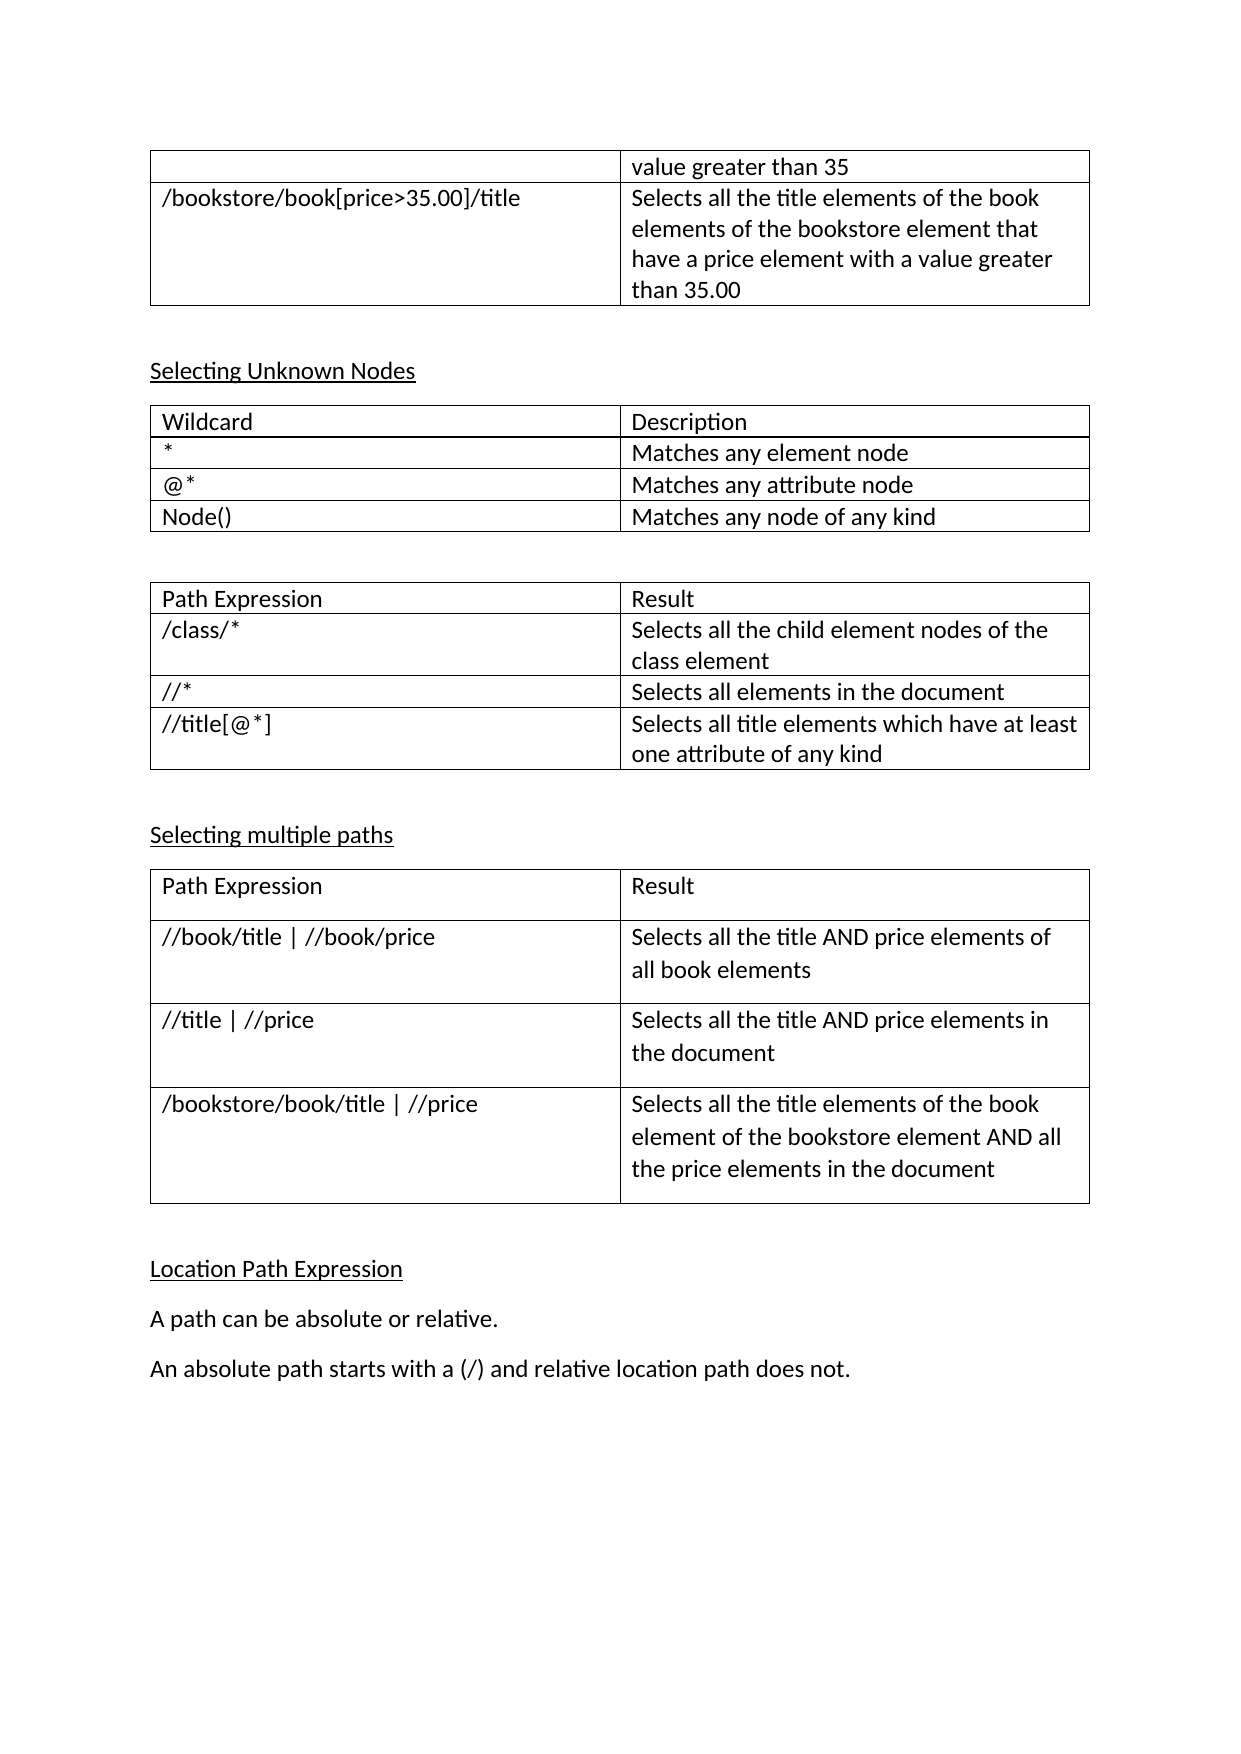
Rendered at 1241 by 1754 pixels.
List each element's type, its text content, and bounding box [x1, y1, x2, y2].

table_cell @* [151, 469, 620, 499]
table_cell Selects all the title elements of the book elements of the bookstore element that have a price element with a value greater than 35.00 [621, 183, 1089, 305]
table_header Path Expression [151, 583, 620, 613]
table_cell /class/* [151, 614, 620, 675]
text Location Path Expression [150, 1254, 1090, 1284]
table_header Result [621, 583, 1089, 613]
table_cell //title[@*] [151, 708, 620, 769]
table_cell Selects all title elements which have at least one attribute of any kind [621, 708, 1089, 769]
table_cell /bookstore/book[price>35.00]/title [151, 183, 620, 305]
table_header Description [621, 406, 1089, 436]
table_cell Matches any element node [621, 438, 1089, 468]
text Selecting multiple paths [150, 820, 1090, 850]
text A path can be absolute or relative. [150, 1303, 1090, 1334]
table_cell Selects all the child element nodes of the class element [621, 614, 1089, 675]
table_cell Selects all elements in the document [621, 676, 1089, 707]
text An absolute path starts with a (/) and relative location path does not. [150, 1353, 1090, 1383]
table_cell //* [151, 676, 620, 707]
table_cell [151, 151, 620, 182]
table_cell /bookstore/book/title | //price [151, 1088, 620, 1203]
text Selecting Unknown Nodes [150, 355, 1090, 386]
table_cell //book/title | //book/price [151, 921, 620, 1003]
table_header Path Expression [151, 870, 620, 920]
table_cell Node() [151, 501, 620, 531]
table_cell //title | //price [151, 1004, 620, 1087]
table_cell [621, 151, 1089, 182]
table_cell Selects all the title elements of the book element of the bookstore element AND all the price elements in the document [621, 1088, 1089, 1203]
table_header Wildcard [151, 406, 620, 436]
table_cell Selects all the title AND price elements in the document [621, 1004, 1089, 1087]
table_cell Matches any node of any kind [621, 501, 1089, 531]
table_cell Matches any attribute node [621, 469, 1089, 499]
table_cell Selects all the title AND price elements of all book elements [621, 921, 1089, 1003]
table_cell * [151, 438, 620, 468]
table_header Result [621, 870, 1089, 920]
